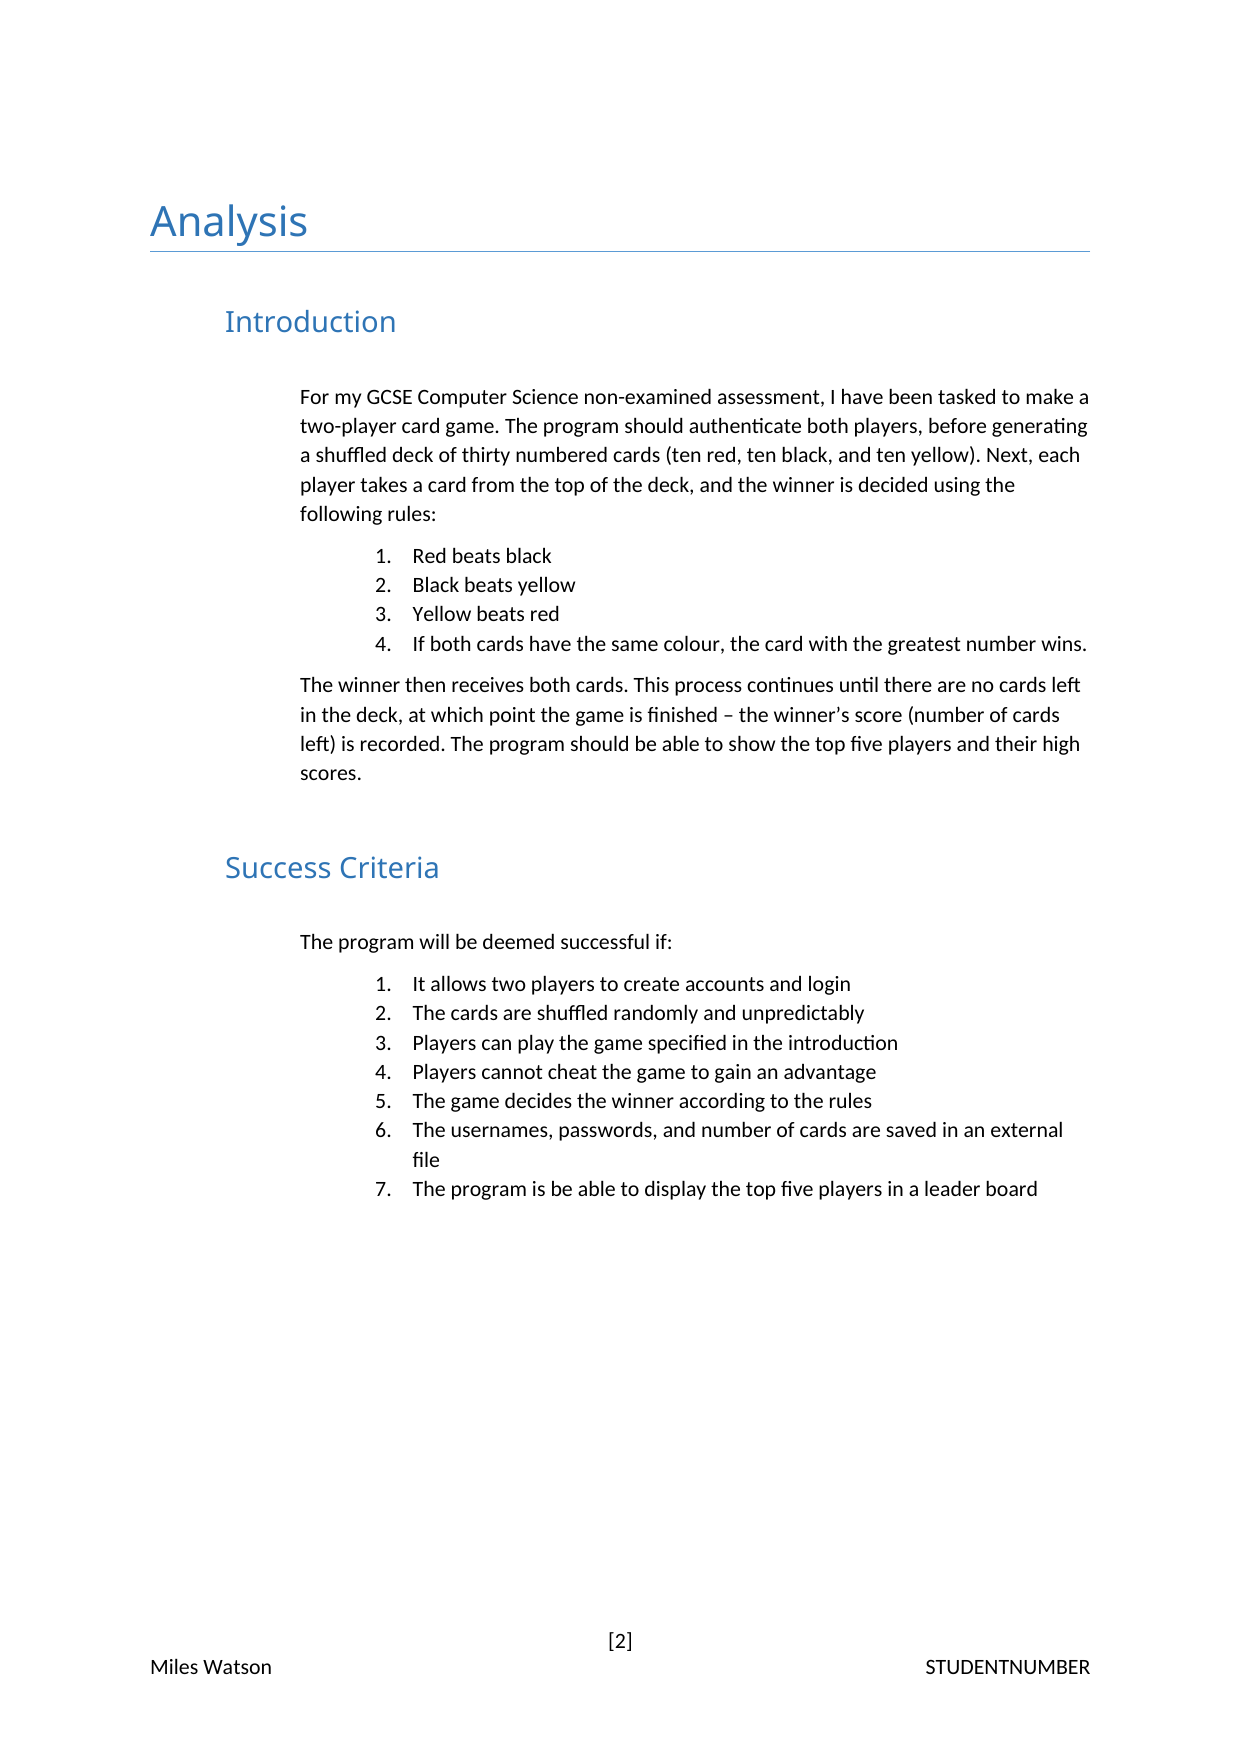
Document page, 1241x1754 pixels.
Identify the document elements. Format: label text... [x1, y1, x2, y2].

list The usernames, passwords, and number of cards are saved in an external file [375, 1117, 1090, 1173]
subtitle Analysis [150, 192, 1090, 251]
text The program will be deemed successful if: [150, 928, 1090, 955]
subtitle Introduction [225, 302, 1090, 341]
list It allows two players to create accounts and login [375, 970, 1090, 997]
list If both cards have the same colour, the card with the greatest number wins. [375, 630, 1090, 656]
text The winner then receives both cards. This process continues until there are no cards left in the deck, at which point the game is finished – the winner’s score (number of cards left) is recorded. The program should be able to show the top five players and their high scores. [300, 672, 1090, 786]
list Red beats black [375, 542, 1090, 569]
list Players cannot cheat the game to gain an advantage [375, 1058, 1090, 1085]
list Players can play the game specified in the introduction [375, 1029, 1090, 1056]
text For my GCSE Computer Science non-examined assessment, I have been tasked to make a two-player card game. The program should authenticate both players, before generating a shuffled deck of thirty numbered cards (ten red, ten black, and ten yellow). Next, each player takes a card from the top of the deck, and the winner is decided using the following rules: [300, 383, 1090, 527]
list The game decides the winner according to the rules [375, 1087, 1090, 1114]
list Yellow beats red [375, 601, 1090, 627]
list Black beats yellow [375, 571, 1090, 598]
list The program is be able to display the top five players in a leader board [375, 1175, 1090, 1202]
list The cards are shuffled randomly and unpredictably [375, 999, 1090, 1026]
subtitle Success Criteria [225, 847, 1090, 887]
